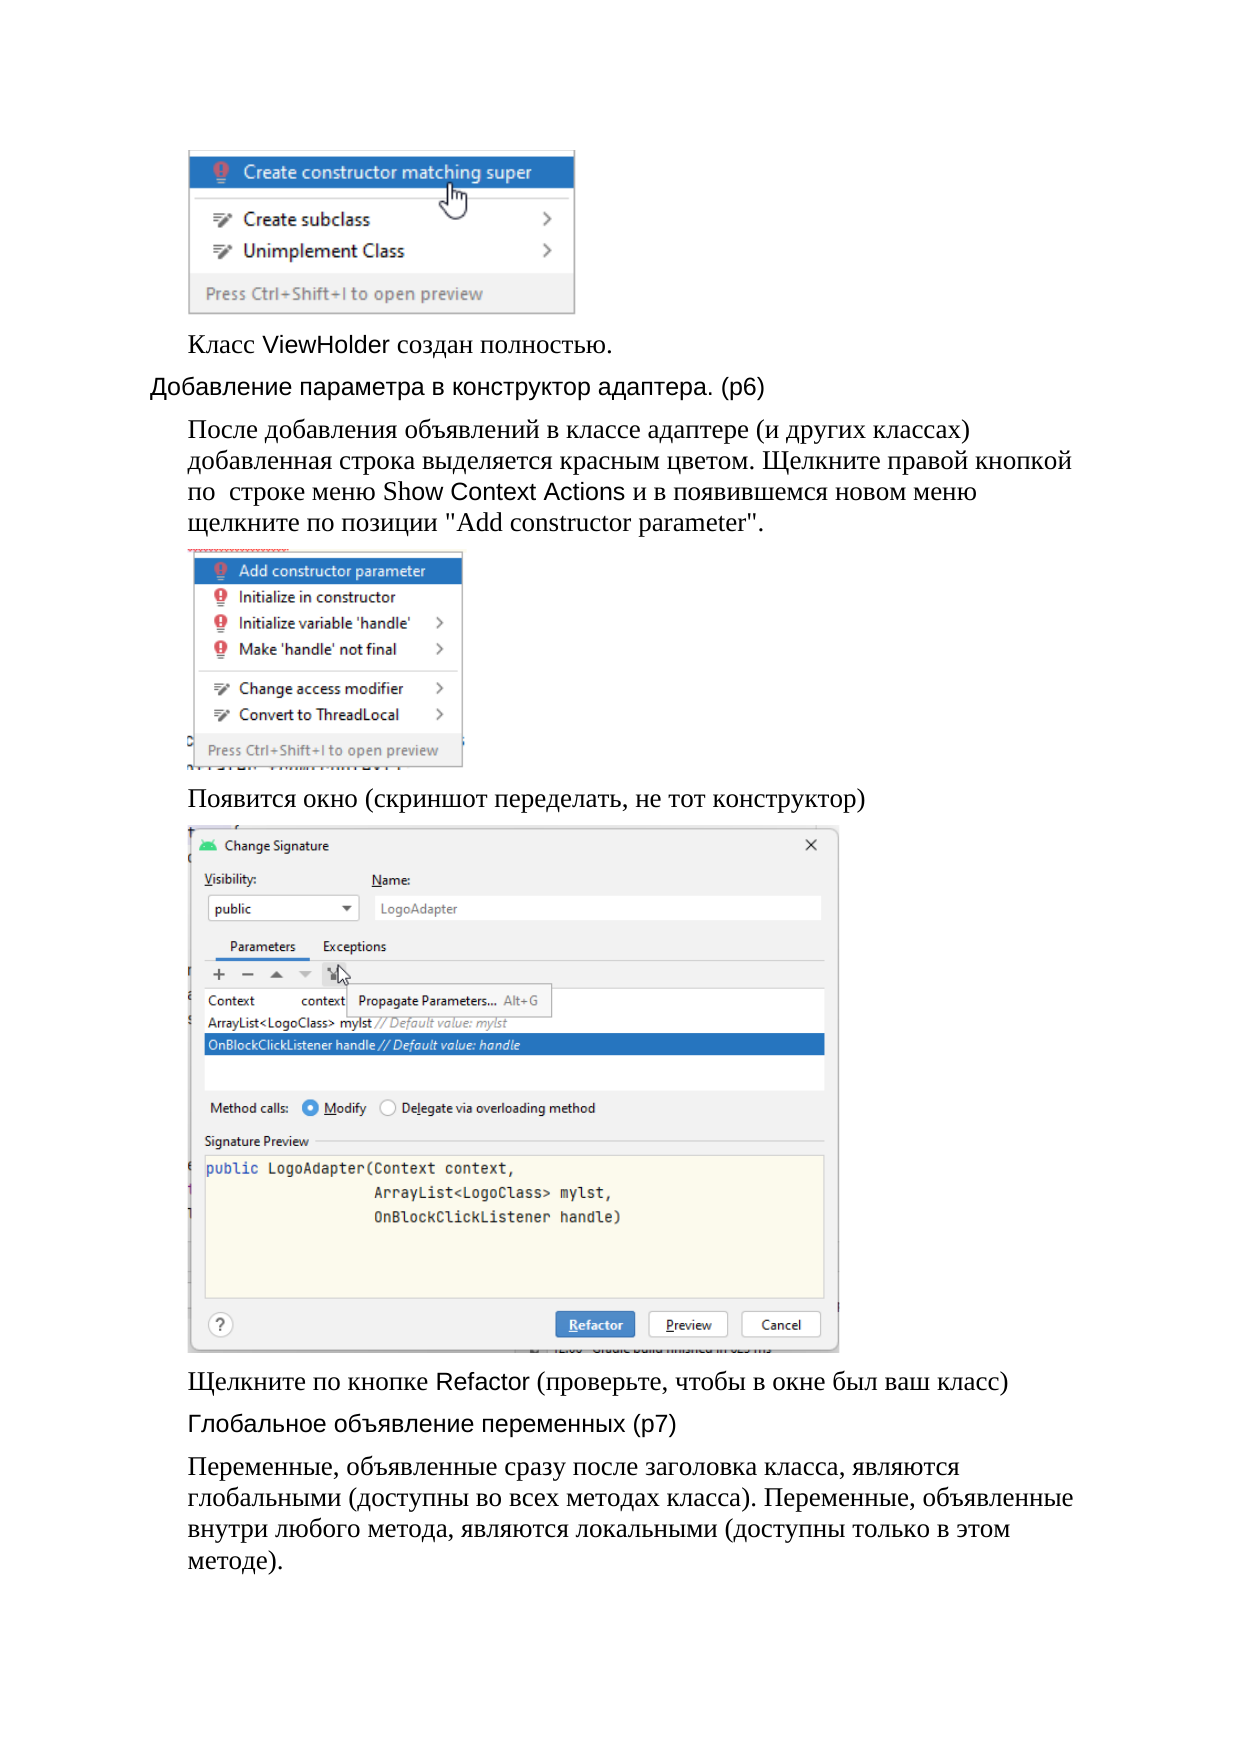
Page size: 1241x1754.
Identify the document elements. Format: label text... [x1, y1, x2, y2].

list Щелкните по кнопке Refactor (проверьте, чтобы в окне был ваш класс) [187, 1365, 1090, 1397]
picture [187, 150, 577, 316]
list Глобальное объявление переменных (p7) [187, 1409, 1090, 1438]
text Класс ViewHolder создан полностью. [150, 328, 1090, 359]
picture [187, 549, 467, 770]
picture [187, 825, 840, 1353]
list После добавления объявлений в классе адаптере (и других классах) добавленная строка выделяется красным цветом. Щелкните правой кнопкой по строке меню Show Context Actions и в появившемся новом меню щелкните по позиции "Add constructor parameter". [187, 413, 1090, 537]
list Переменные, объявленные сразу после заголовка класса, являются глобальными (доступны во всех методах класса). Переменные, объявленные внутри любого метода, являются локальными (доступны только в этом методе). [187, 1450, 1090, 1575]
text Добавление параметра в конструктор адаптера. (p6) [150, 371, 1090, 400]
list Появится окно (скриншот переделать, не тот конструктор) [187, 782, 1090, 813]
